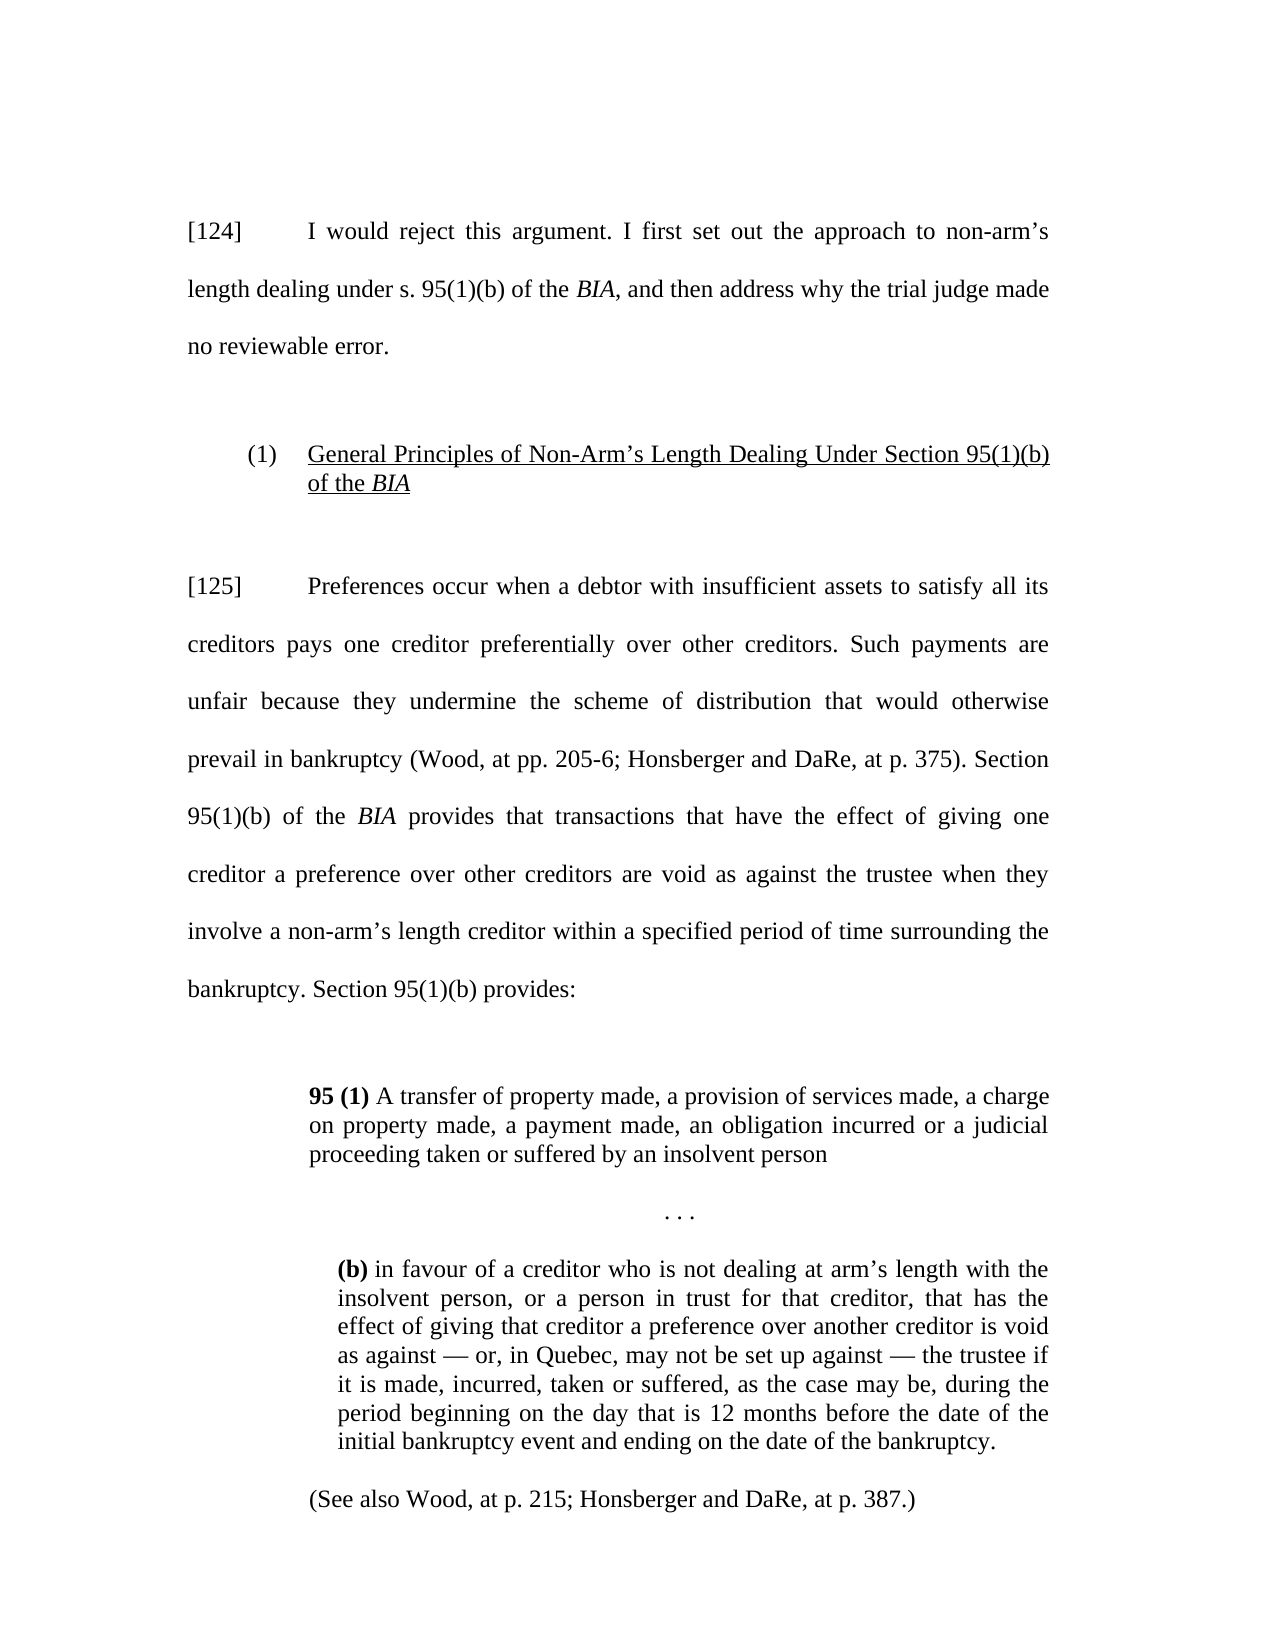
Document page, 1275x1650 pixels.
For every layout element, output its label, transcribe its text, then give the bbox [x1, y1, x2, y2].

text (See also Wood, at p. 215; Honsberger and DaRe, at p. 387.) [309, 1484, 1050, 1513]
text I would reject this argument. I first set out the approach to non-arm’s length dealing under s. 95(1)(b) of the BIA, and then address why the trial judge made no reviewable error. [187, 216, 1050, 360]
title General Principles of Non-Arm’s Length Dealing Under Section 95(1)(b) of the BIA [247, 439, 1050, 496]
text (b) in favour of a creditor who is not dealing at arm’s length with the insolvent person, or a person in trust for that creditor, that has the effect of giving that creditor a preference over another creditor is void as against — or, in Quebec, may not be set up against — the trustee if it is made, incurred, taken or suffered, as the case may be, during the period beginning on the day that is 12 months before the date of the initial bankruptcy event and ending on the date of the bankruptcy. [337, 1254, 1050, 1455]
text Preferences occur when a debtor with insufficient assets to satisfy all its creditors pays one creditor preferentially over other creditors. Such payments are unfair because they undermine the scheme of distribution that would otherwise prevail in bankruptcy (Wood, at pp. 205-6; Honsberger and DaRe, at p. 375). Section 95(1)(b) of the BIA provides that transactions that have the effect of giving one creditor a preference over other creditors are void as against the trustee when they involve a non-arm’s length creditor within a specified period of time surrounding the bankruptcy. Section 95(1)(b) provides: [187, 571, 1050, 1003]
text . . . [309, 1196, 1050, 1225]
text 95 (1) A transfer of property made, a provision of services made, a charge on property made, a payment made, an obligation incurred or a judicial proceeding taken or suffered by an insolvent person [309, 1081, 1050, 1168]
